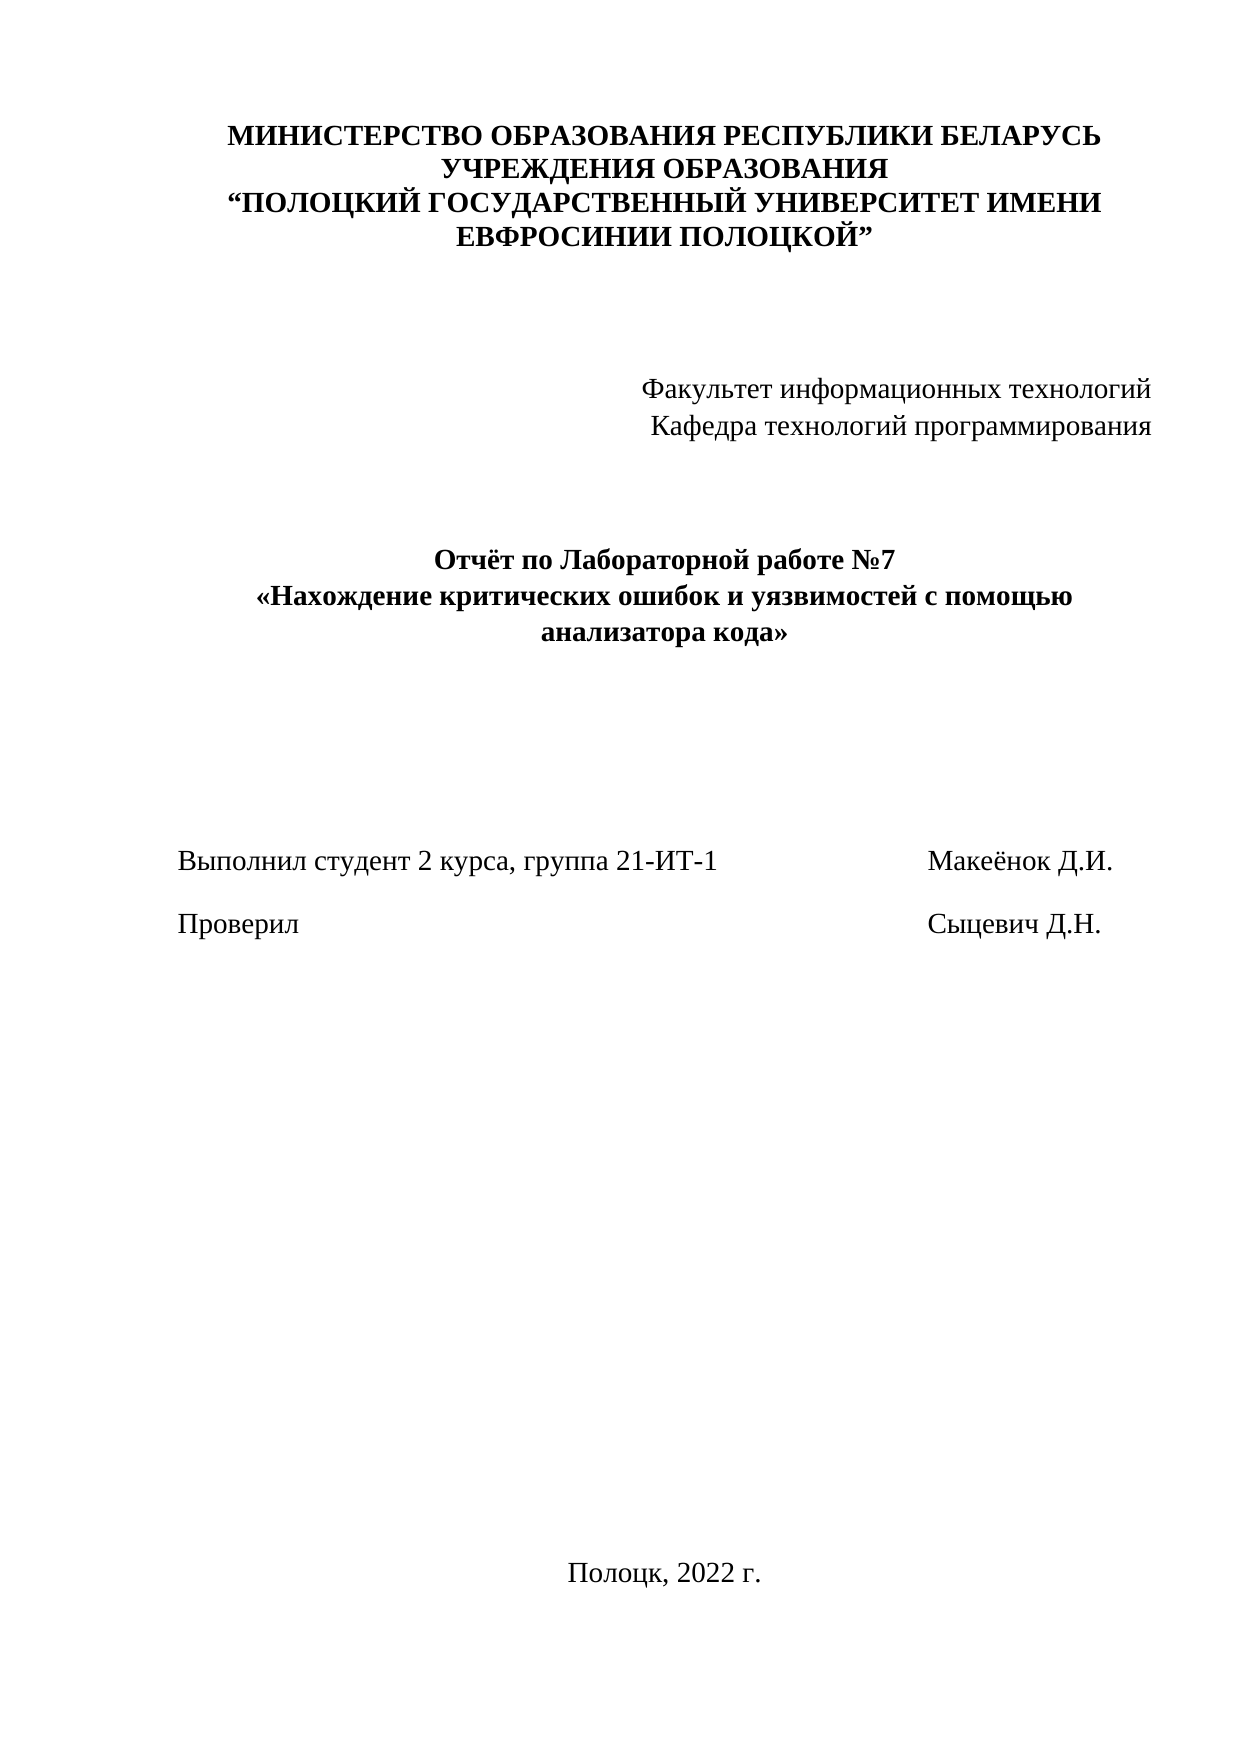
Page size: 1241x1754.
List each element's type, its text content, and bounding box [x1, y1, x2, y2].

text Кафедра технологий программирования [177, 408, 1152, 441]
text “ПОЛОЦКИЙ ГОСУДАРСТВЕННЫЙ УНИВЕРСИТЕТ ИМЕНИ ЕВФРОСИНИИ ПОЛОЦКОЙ” [177, 185, 1152, 252]
text МИНИСТЕРСТВО ОБРАЗОВАНИЯ РЕСПУБЛИКИ БЕЛАРУСЬ [177, 118, 1152, 152]
text УЧРЕЖДЕНИЯ ОБРАЗОВАНИЯ [177, 152, 1152, 185]
text «Нахождение критических ошибок и уязвимостей с помощью анализатора кода» [177, 578, 1152, 648]
text Проверил Сыцевич Д.Н. [177, 906, 1152, 939]
text Выполнил студент 2 курса, группа 21-ИТ-1 Макеёнок Д.И. [177, 843, 1152, 877]
text Полоцк, 2022 г. [177, 1555, 1152, 1588]
text Факультет информационных технологий [177, 372, 1152, 405]
text Отчёт по Лабораторной работе №7 [177, 542, 1152, 575]
